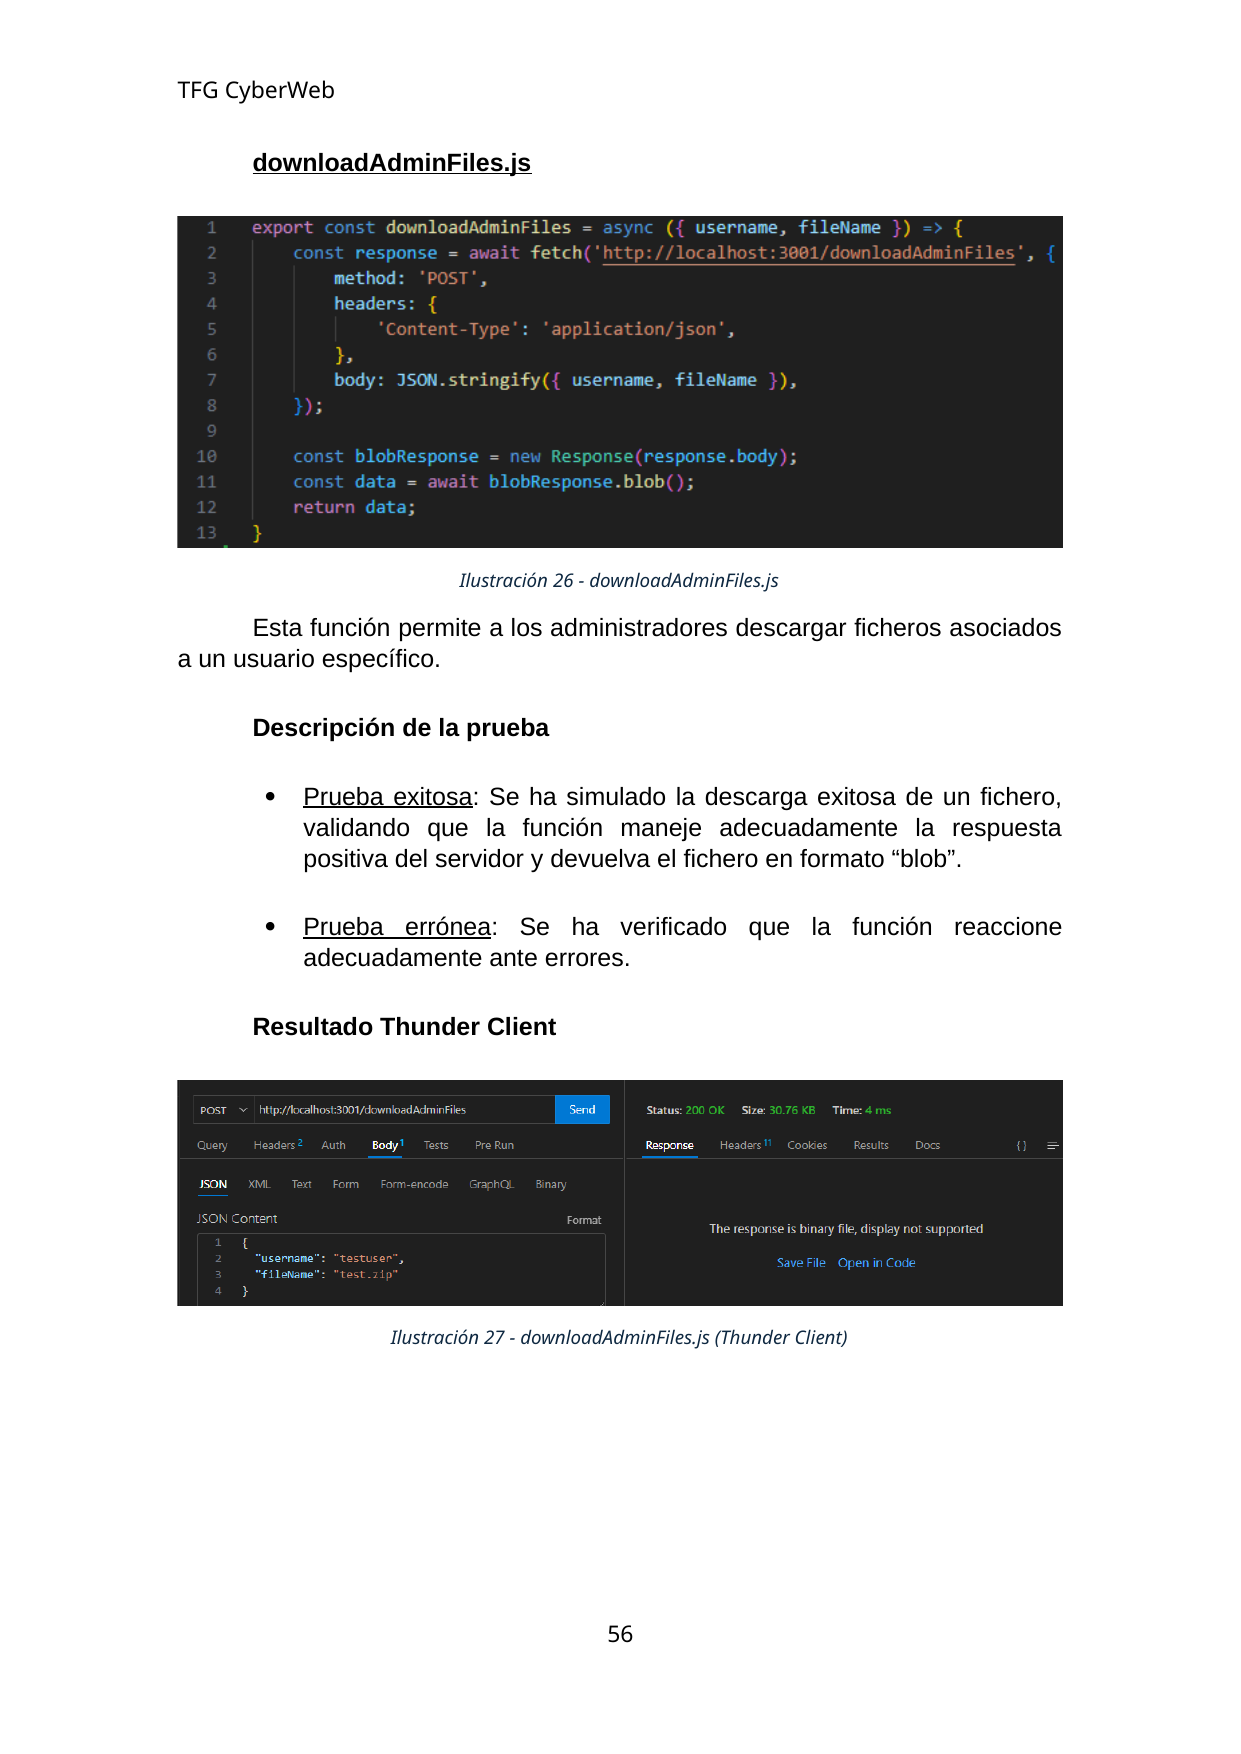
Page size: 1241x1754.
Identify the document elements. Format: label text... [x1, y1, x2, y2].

text Esta función permite a los administradores descargar ficheros asociados a un usuario específico. [177, 613, 1063, 673]
text downloadAdminFiles.js [177, 148, 1063, 176]
picture [177, 216, 1063, 548]
text Descripción de la prueba [177, 713, 1063, 742]
text Ilustración 26 - downloadAdminFiles.js [177, 567, 1063, 593]
text Ilustración 27 - downloadAdminFiles.js (Thunder Client) [177, 1325, 1063, 1350]
text Resultado Thunder Client [177, 1012, 1063, 1041]
list Prueba exitosa: Se ha simulado la descarga exitosa de un fichero, validando que la función maneje adecuadamente la respuesta positiva del servidor y devuelva el fichero en formato “blob”. [266, 782, 1063, 872]
picture [177, 1080, 1063, 1306]
list Prueba errónea: Se ha verificado que la función reaccione adecuadamente ante errores. [266, 912, 1063, 972]
